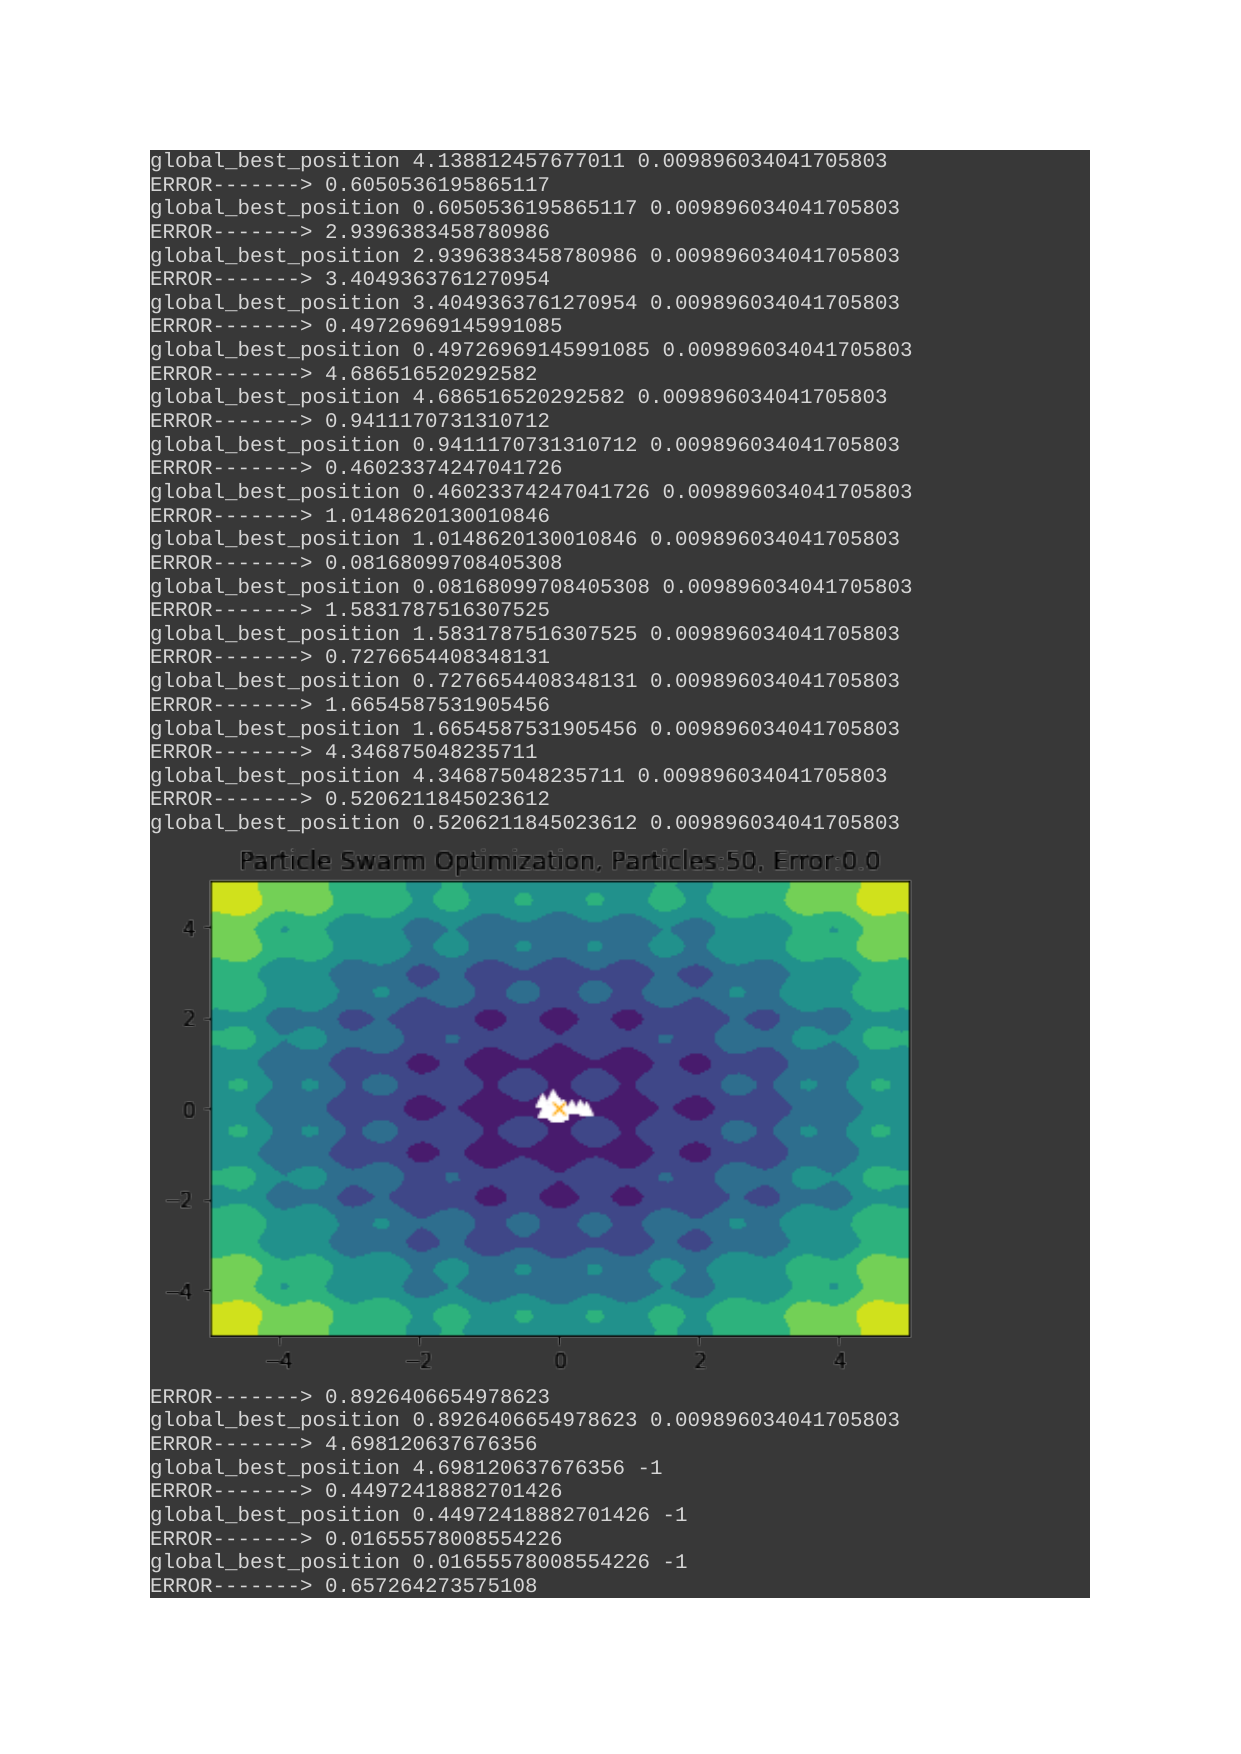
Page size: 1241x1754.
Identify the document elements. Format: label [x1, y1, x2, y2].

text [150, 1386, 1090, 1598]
picture [150, 835, 922, 1386]
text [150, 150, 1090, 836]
